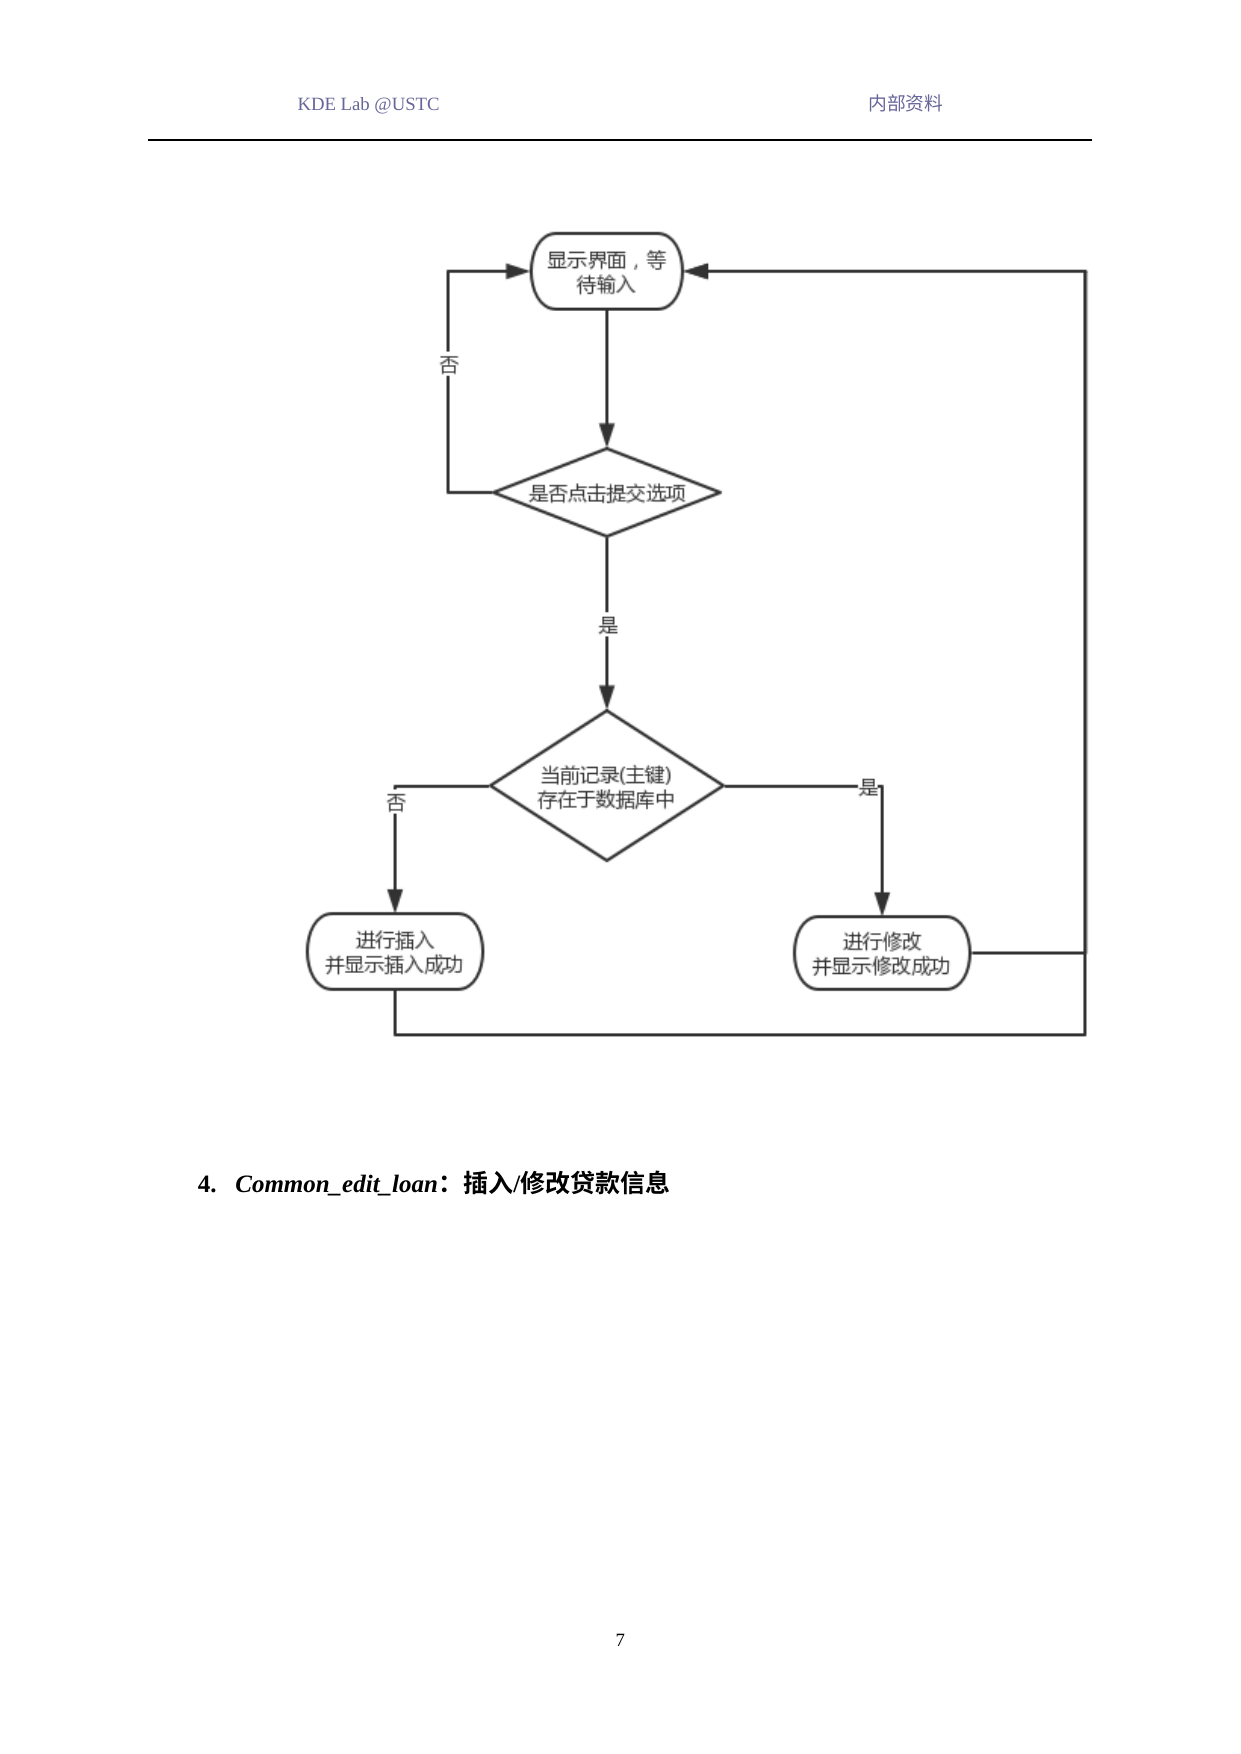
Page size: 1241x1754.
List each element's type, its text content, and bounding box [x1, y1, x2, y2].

picture [235, 162, 1179, 1129]
list Common_edit_loan：插入/修改贷款信息 [198, 1149, 1092, 1214]
